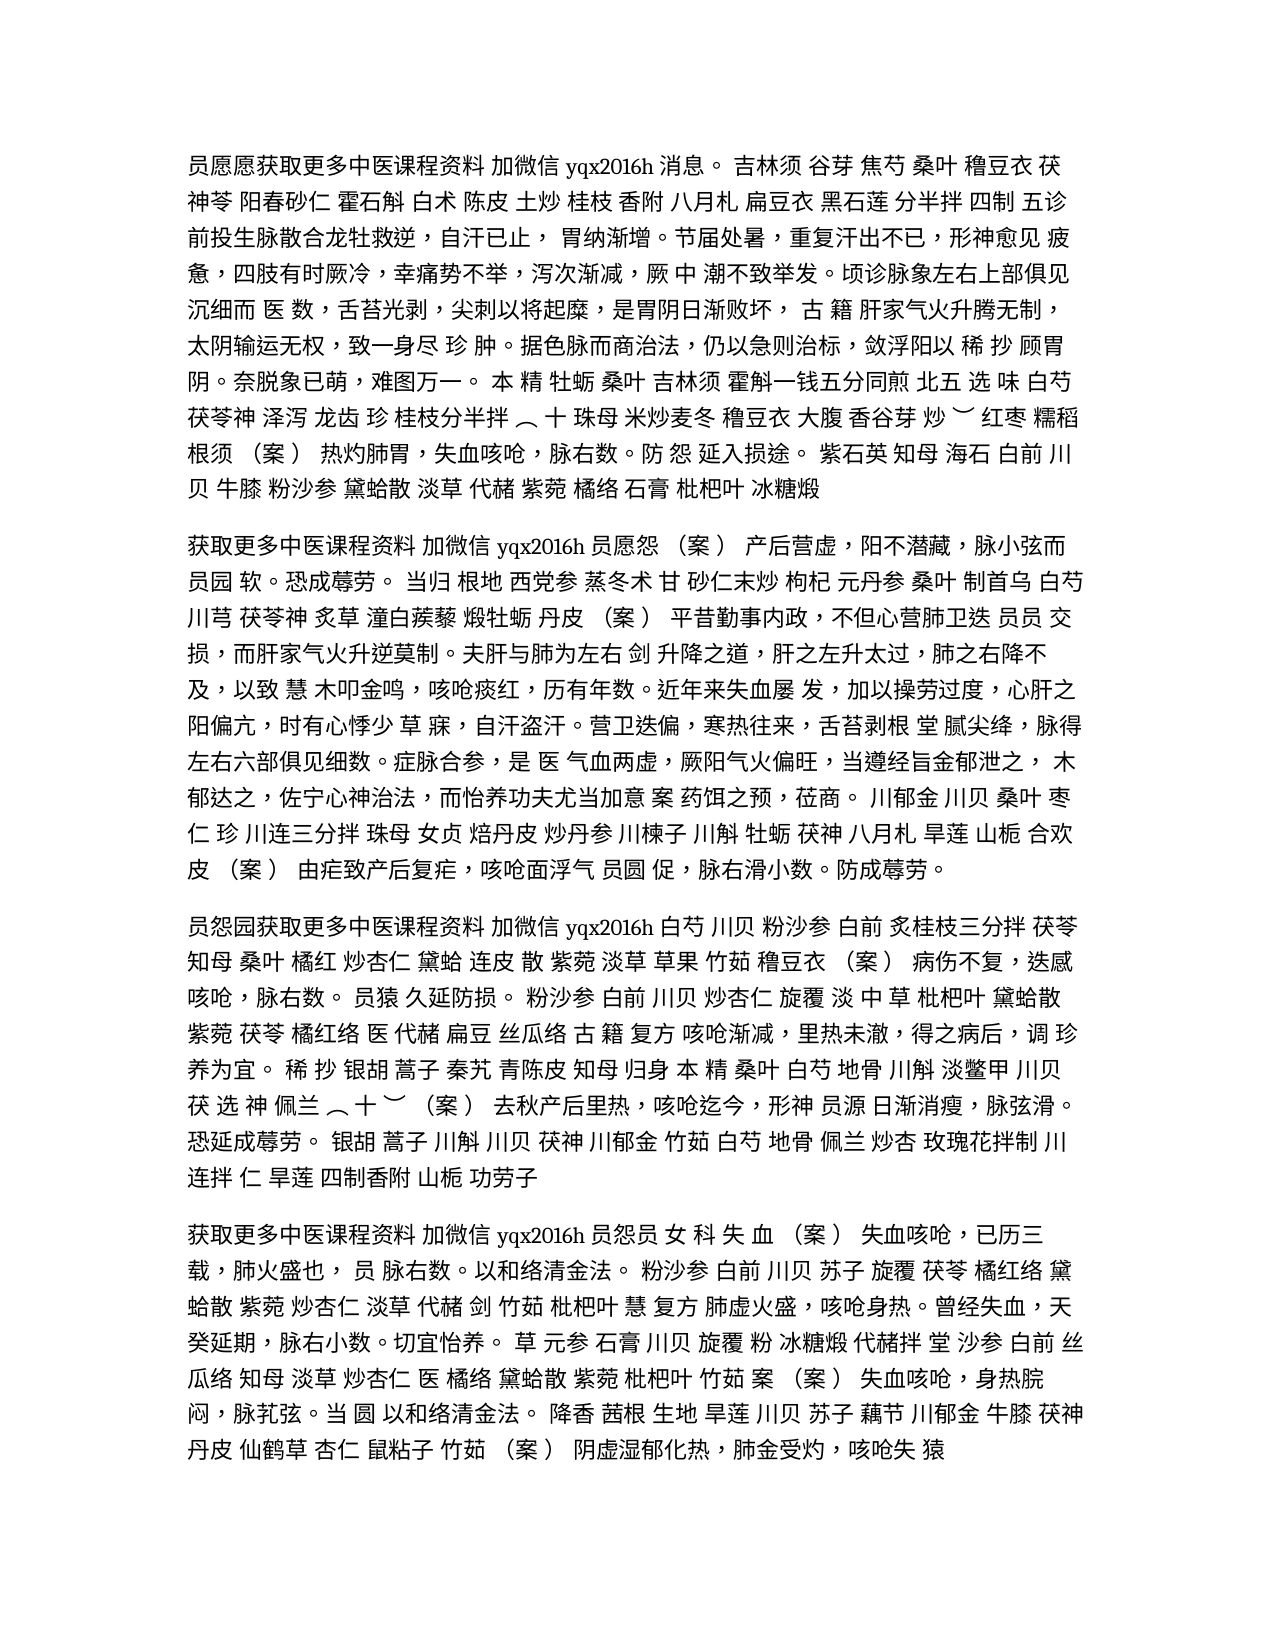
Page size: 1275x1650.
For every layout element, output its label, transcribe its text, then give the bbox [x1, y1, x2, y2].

text 员怨园获取更多中医课程资料 加微信 yqx2016h 白芍 川贝 粉沙参 白前 炙桂枝三分拌 茯苓 知母 桑叶 橘红 炒杏仁 黛蛤 连皮 散 紫菀 淡草 草果 竹茹 穞豆衣 （案 ） 病伤不复，迭感咳呛，脉右数。 员猿 久延防损。 粉沙参 白前 川贝 炒杏仁 旋覆 淡 中 草 枇杷叶 黛蛤散 紫菀 茯苓 橘红络 医 代赭 扁豆 丝瓜络 古 籍 复方 咳呛渐减，里热未澈，得之病后，调 珍 养为宜。 稀 抄 银胡 蒿子 秦艽 青陈皮 知母 归身 本 精 桑叶 白芍 地骨 川斛 淡鳖甲 川贝 茯 选 神 佩兰 ︵ 十 ︶ （案 ） 去秋产后里热，咳呛迄今，形神 员源 日渐消瘦，脉弦滑。恐延成蓐劳。 银胡 蒿子 川斛 川贝 茯神 川郁金 竹茹 白芍 地骨 佩兰 炒杏 玫瑰花拌制 川连拌 仁 旱莲 四制香附 山栀 功劳子 [187, 910, 1087, 1193]
text 获取更多中医课程资料 加微信 yqx2016h员怨员 女 科 失 血 （案 ） 失血咳呛，已历三载，肺火盛也， 员 脉右数。以和络清金法。 粉沙参 白前 川贝 苏子 旋覆 茯苓 橘红络 黛蛤散 紫菀 炒杏仁 淡草 代赭 剑 竹茹 枇杷叶 慧 复方 肺虚火盛，咳呛身热。曾经失血，天 癸延期，脉右小数。切宜怡养。 草 元参 石膏 川贝 旋覆 粉 冰糖煅 代赭拌 堂 沙参 白前 丝瓜络 知母 淡草 炒杏仁 医 橘络 黛蛤散 紫菀 枇杷叶 竹茹 案 （案 ） 失血咳呛，身热脘闷，脉芤弦。当 圆 以和络清金法。 降香 茜根 生地 旱莲 川贝 苏子 藕节 川郁金 牛膝 茯神 丹皮 仙鹤草 杏仁 鼠粘子 竹茹 （案 ） 阴虚湿郁化热，肺金受灼，咳呛失 猿 [187, 1219, 1087, 1466]
text 获取更多中医课程资料 加微信 yqx2016h员愿怨 （案 ） 产后营虚，阳不潜藏，脉小弦而 员园 软。恐成蓐劳。 当归 根地 西党参 蒸冬术 甘 砂仁末炒 枸杞 元丹参 桑叶 制首乌 白芍 川芎 茯苓神 炙草 潼白蒺藜 煅牡蛎 丹皮 （案 ） 平昔勤事内政，不但心营肺卫迭 员员 交损，而肝家气火升逆莫制。夫肝与肺为左右 剑 升降之道，肝之左升太过，肺之右降不及，以致 慧 木叩金鸣，咳呛痰红，历有年数。近年来失血屡 发，加以操劳过度，心肝之阳偏亢，时有心悸少 草 寐，自汗盗汗。营卫迭偏，寒热往来，舌苔剥根 堂 腻尖绛，脉得左右六部俱见细数。症脉合参，是 医 气血两虚，厥阳气火偏旺，当遵经旨金郁泄之， 木郁达之，佐宁心神治法，而怡养功夫尤当加意 案 药饵之预，莅商。 川郁金 川贝 桑叶 枣仁 珍 川连三分拌 珠母 女贞 焙丹皮 炒丹参 川楝子 川斛 牡蛎 茯神 八月札 旱莲 山栀 合欢皮 （案 ） 由疟致产后复疟，咳呛面浮气 员圆 促，脉右滑小数。防成蓐劳。 [187, 530, 1087, 885]
text 员愿愿获取更多中医课程资料 加微信 yqx2016h 消息。 吉林须 谷芽 焦芍 桑叶 穞豆衣 茯 神苓 阳春砂仁 霍石斛 白术 陈皮 土炒 桂枝 香附 八月札 扁豆衣 黑石莲 分半拌 四制 五诊 前投生脉散合龙牡救逆，自汗已止， 胃纳渐增。节届处暑，重复汗出不已，形神愈见 疲惫，四肢有时厥冷，幸痛势不举，泻次渐减，厥 中 潮不致举发。顷诊脉象左右上部俱见沉细而 医 数，舌苔光剥，尖刺以将起糜，是胃阴日渐败坏， 古 籍 肝家气火升腾无制，太阴输运无权，致一身尽 珍 肿。据色脉而商治法，仍以急则治标，敛浮阳以 稀 抄 顾胃阴。奈脱象已萌，难图万一。 本 精 牡蛎 桑叶 吉林须 霍斛一钱五分同煎 北五 选 味 白芍 茯苓神 泽泻 龙齿 珍 桂枝分半拌 ︵ 十 珠母 米炒麦冬 穞豆衣 大腹 香谷芽 炒 ︶ 红枣 糯稻根须 （案 ） 热灼肺胃，失血咳呛，脉右数。防 怨 延入损途。 紫石英 知母 海石 白前 川贝 牛膝 粉沙参 黛蛤散 淡草 代赭 紫菀 橘络 石膏 枇杷叶 冰糖煅 [187, 150, 1087, 505]
